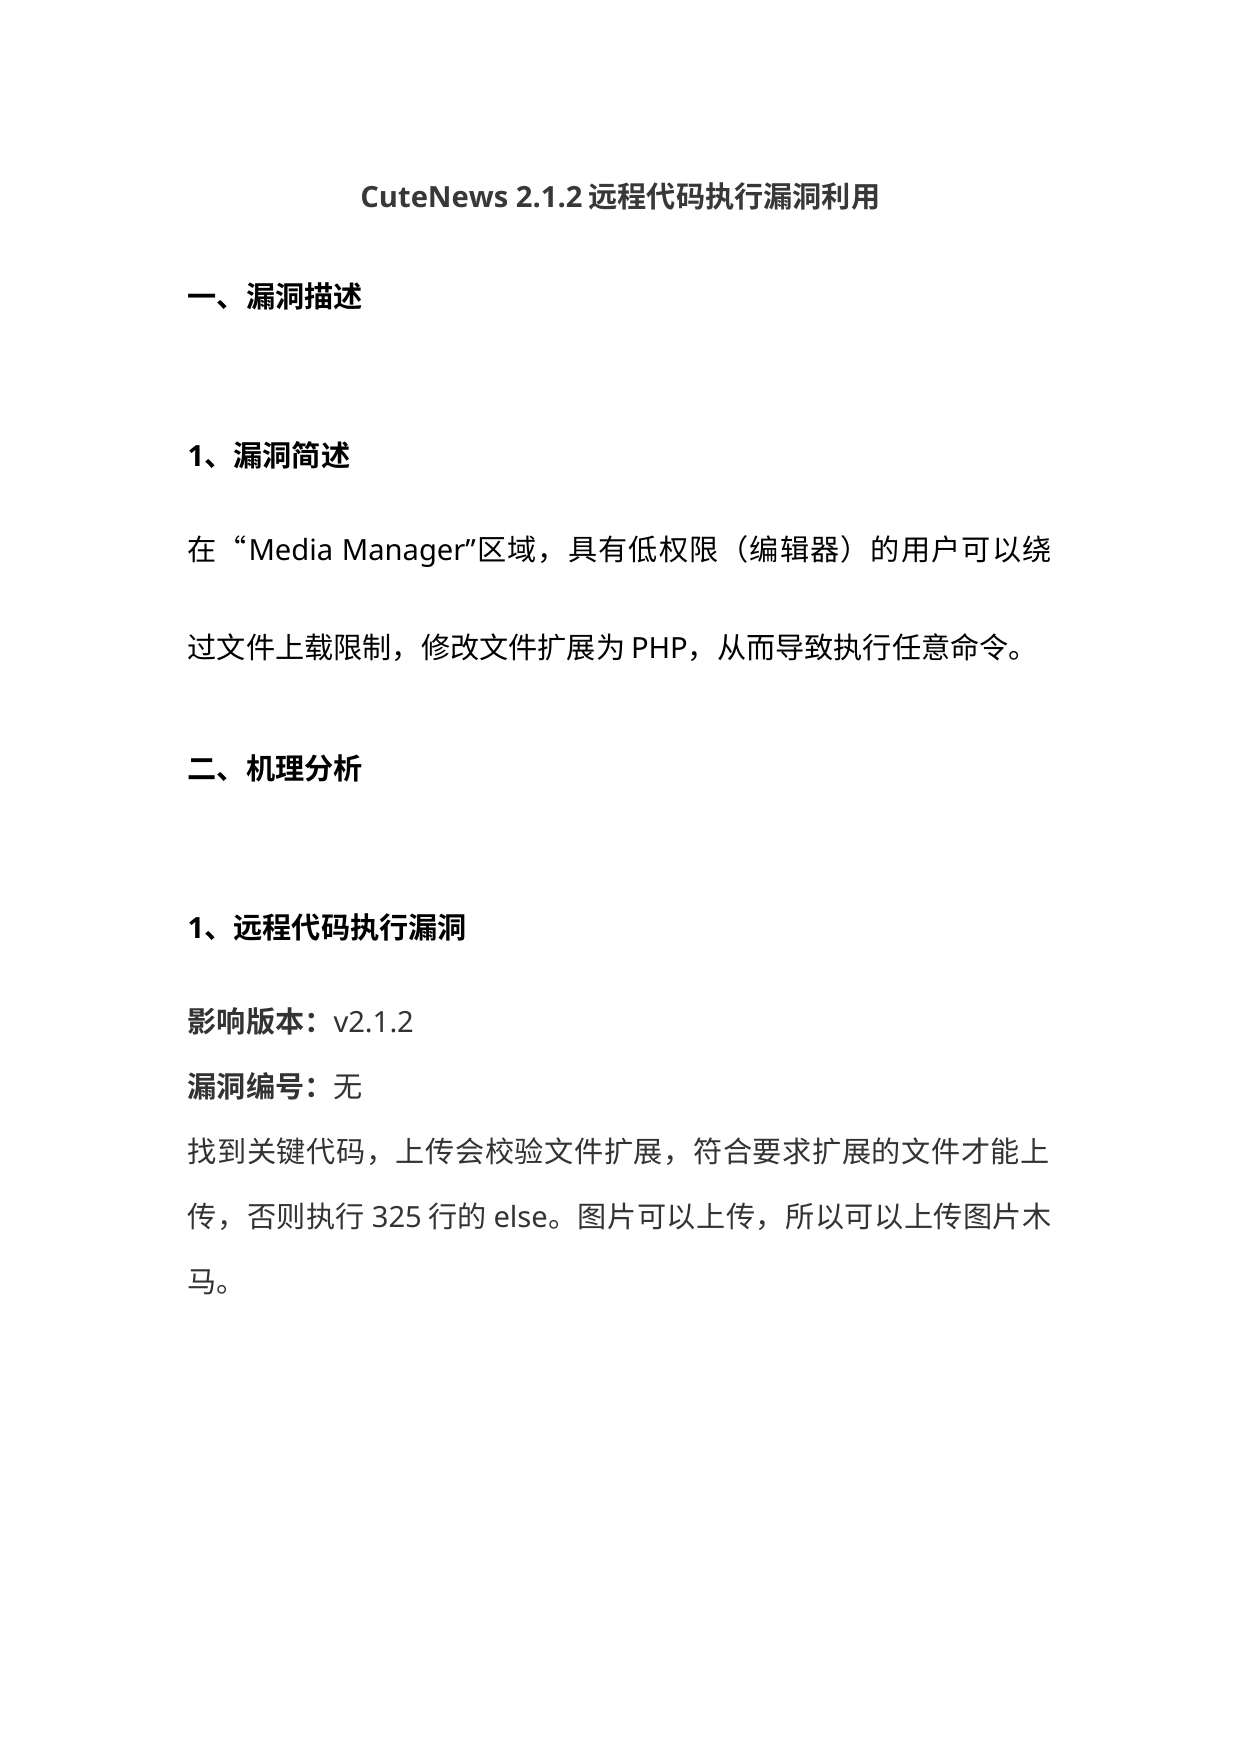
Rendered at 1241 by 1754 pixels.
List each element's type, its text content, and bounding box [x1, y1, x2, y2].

text 漏洞编号：无 [187, 1053, 1053, 1118]
text 找到关键代码，上传会校验文件扩展，符合要求扩展的文件才能上传，否则执行325行的else。图片可以上传，所以可以上传图片木马。 [187, 1118, 1053, 1313]
text 影响版本：v2.1.2 [187, 988, 1053, 1053]
text 在“Media Manager”区域，具有低权限（编辑器）的用户可以绕过文件上载限制，修改文件扩展为PHP，从而导致执行任意命令。 [187, 516, 1053, 678]
text CuteNews 2.1.2远程代码执行漏洞利用 [187, 162, 1053, 227]
subtitle 1、远程代码执行漏洞 [187, 893, 1053, 958]
subtitle 1、漏洞简述 [187, 421, 1053, 486]
subtitle 二、机理分析 [187, 734, 1053, 799]
subtitle 一、漏洞描述 [187, 262, 1053, 327]
